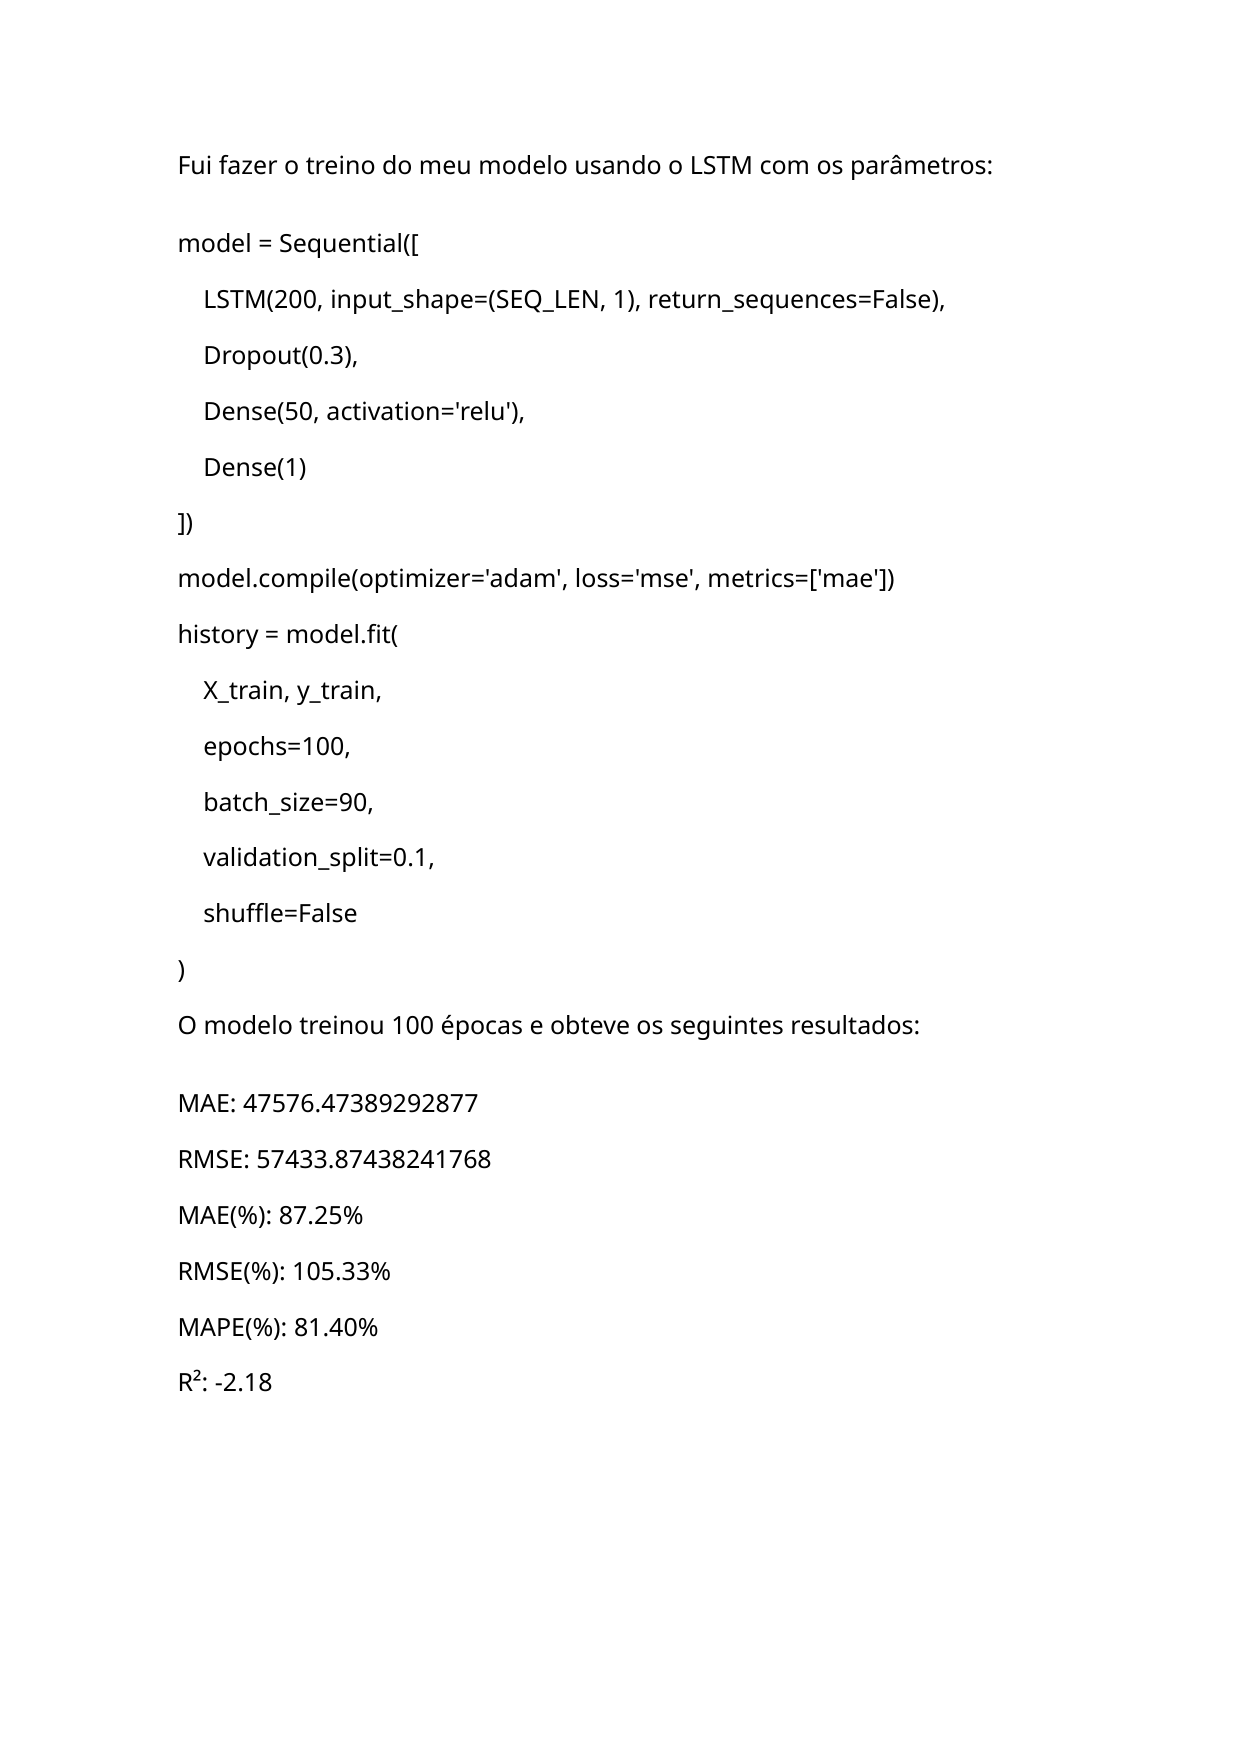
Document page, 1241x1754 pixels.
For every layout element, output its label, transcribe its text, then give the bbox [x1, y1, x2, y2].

text history = model.fit( [177, 617, 1063, 651]
text model.compile(optimizer='adam', loss='mse', metrics=['mae']) [177, 561, 1063, 595]
text batch_size=90, [177, 784, 1063, 818]
text Dense(1) [177, 449, 1063, 483]
text Dense(50, activation='relu'), [177, 393, 1063, 427]
text MAE(%): 87.25% [177, 1198, 1063, 1232]
text Dropout(0.3), [177, 338, 1063, 372]
text RMSE(%): 105.33% [177, 1253, 1063, 1287]
text validation_split=0.1, [177, 840, 1063, 874]
text RMSE: 57433.87438241768 [177, 1142, 1063, 1176]
text ) [177, 952, 1063, 986]
text Fui fazer o treino do meu modelo usando o LSTM com os parâmetros: model = Sequential([ [177, 148, 1063, 260]
text ]) [177, 505, 1063, 539]
text MAPE(%): 81.40% [177, 1309, 1063, 1343]
text epochs=100, [177, 728, 1063, 762]
text O modelo treinou 100 épocas e obteve os seguintes resultados: MAE: 47576.47389292877 [177, 1008, 1063, 1120]
text X_train, y_train, [177, 673, 1063, 707]
text shuffle=False [177, 896, 1063, 930]
text LSTM(200, input_shape=(SEQ_LEN, 1), return_sequences=False), [177, 282, 1063, 316]
